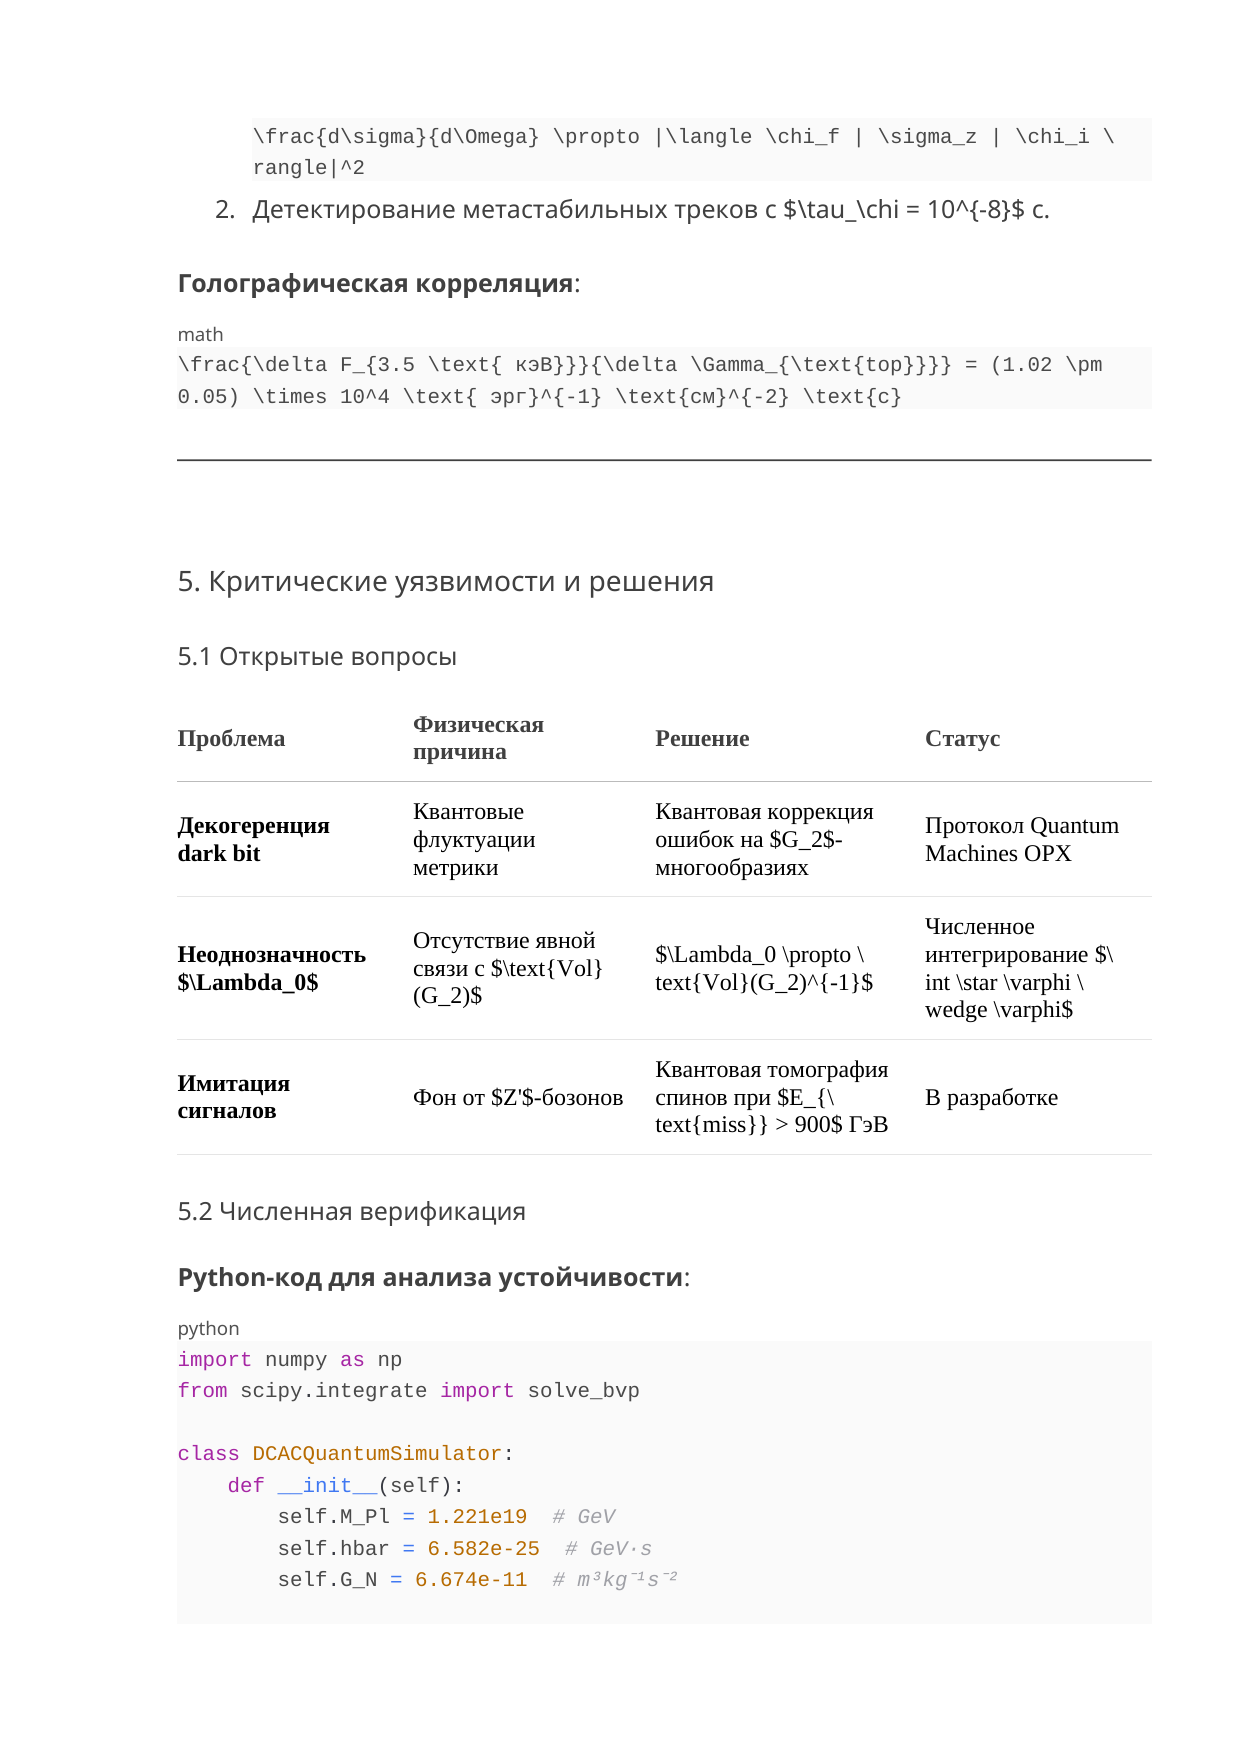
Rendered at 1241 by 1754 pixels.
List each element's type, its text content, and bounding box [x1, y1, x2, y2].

text \frac{\delta F_{3.5 \text{ кэВ}}}{\delta \Gamma_{\text{top}}}} = (1.02 \pm 0.05) \times 10^4 \text{ эрг}^{-1} \text{см}^{-2} \text{с} [177, 347, 1152, 409]
table_header Проблема [177, 694, 397, 781]
text Python-код для анализа устойчивости: [177, 1249, 1152, 1294]
table_cell Квантовая томография спинов при $E_{\text{miss}} > 900$ ГэВ [640, 1040, 909, 1153]
table_cell Декогеренция dark bit [177, 782, 397, 896]
table_cell Протокол Quantum Machines OPX [909, 782, 1152, 896]
text Голографическая корреляция: [177, 255, 1152, 299]
table_cell Фон от $Z'$-бозонов [397, 1040, 639, 1153]
text \frac{d\sigma}{d\Omega} \propto |\langle \chi_f | \sigma_z | \chi_i \rangle|^2 [252, 118, 1152, 181]
table_header Статус [909, 694, 1152, 781]
text self.M_Pl = 1.221e19 # GeV [177, 1498, 1152, 1530]
list Детектирование метастабильных треков с $\tau_\chi = 10^{-8}$ с. [215, 181, 1152, 226]
text import numpy as np [177, 1341, 1152, 1372]
text self.hbar = 6.582e-25 # GeV·s [177, 1530, 1152, 1561]
table_cell Квантовые флуктуации метрики [397, 782, 639, 896]
text 5.1 Открытые вопросы [177, 628, 1152, 673]
table_cell Численное интегрирование $\int \star \varphi \wedge \varphi$ [909, 897, 1152, 1038]
text 5.2 Численная верификация [177, 1183, 1152, 1228]
text class DCACQuantumSimulator: [177, 1435, 1152, 1467]
text 5. Критические уязвимости и решения [177, 561, 1152, 599]
text def __init__(self): [177, 1467, 1152, 1498]
table_cell Отсутствие явной связи с $\text{Vol}(G_2)$ [397, 897, 639, 1038]
table_header Физическая причина [397, 694, 639, 781]
table_cell Квантовая коррекция ошибок на $G_2$-многообразиях [640, 782, 909, 896]
table_header Решение [640, 694, 909, 781]
table_cell Имитация сигналов [177, 1040, 397, 1153]
text python [177, 1315, 1152, 1341]
text from scipy.integrate import solve_bvp [177, 1372, 1152, 1404]
table_cell $\Lambda_0 \propto \text{Vol}(G_2)^{-1}$ [640, 897, 909, 1038]
table_cell В разработке [909, 1040, 1152, 1153]
table_cell Неоднозначность $\Lambda_0$ [177, 897, 397, 1038]
text self.G_N = 6.674e-11 # m³kg⁻¹s⁻² [177, 1561, 1152, 1593]
text math [177, 321, 1152, 347]
